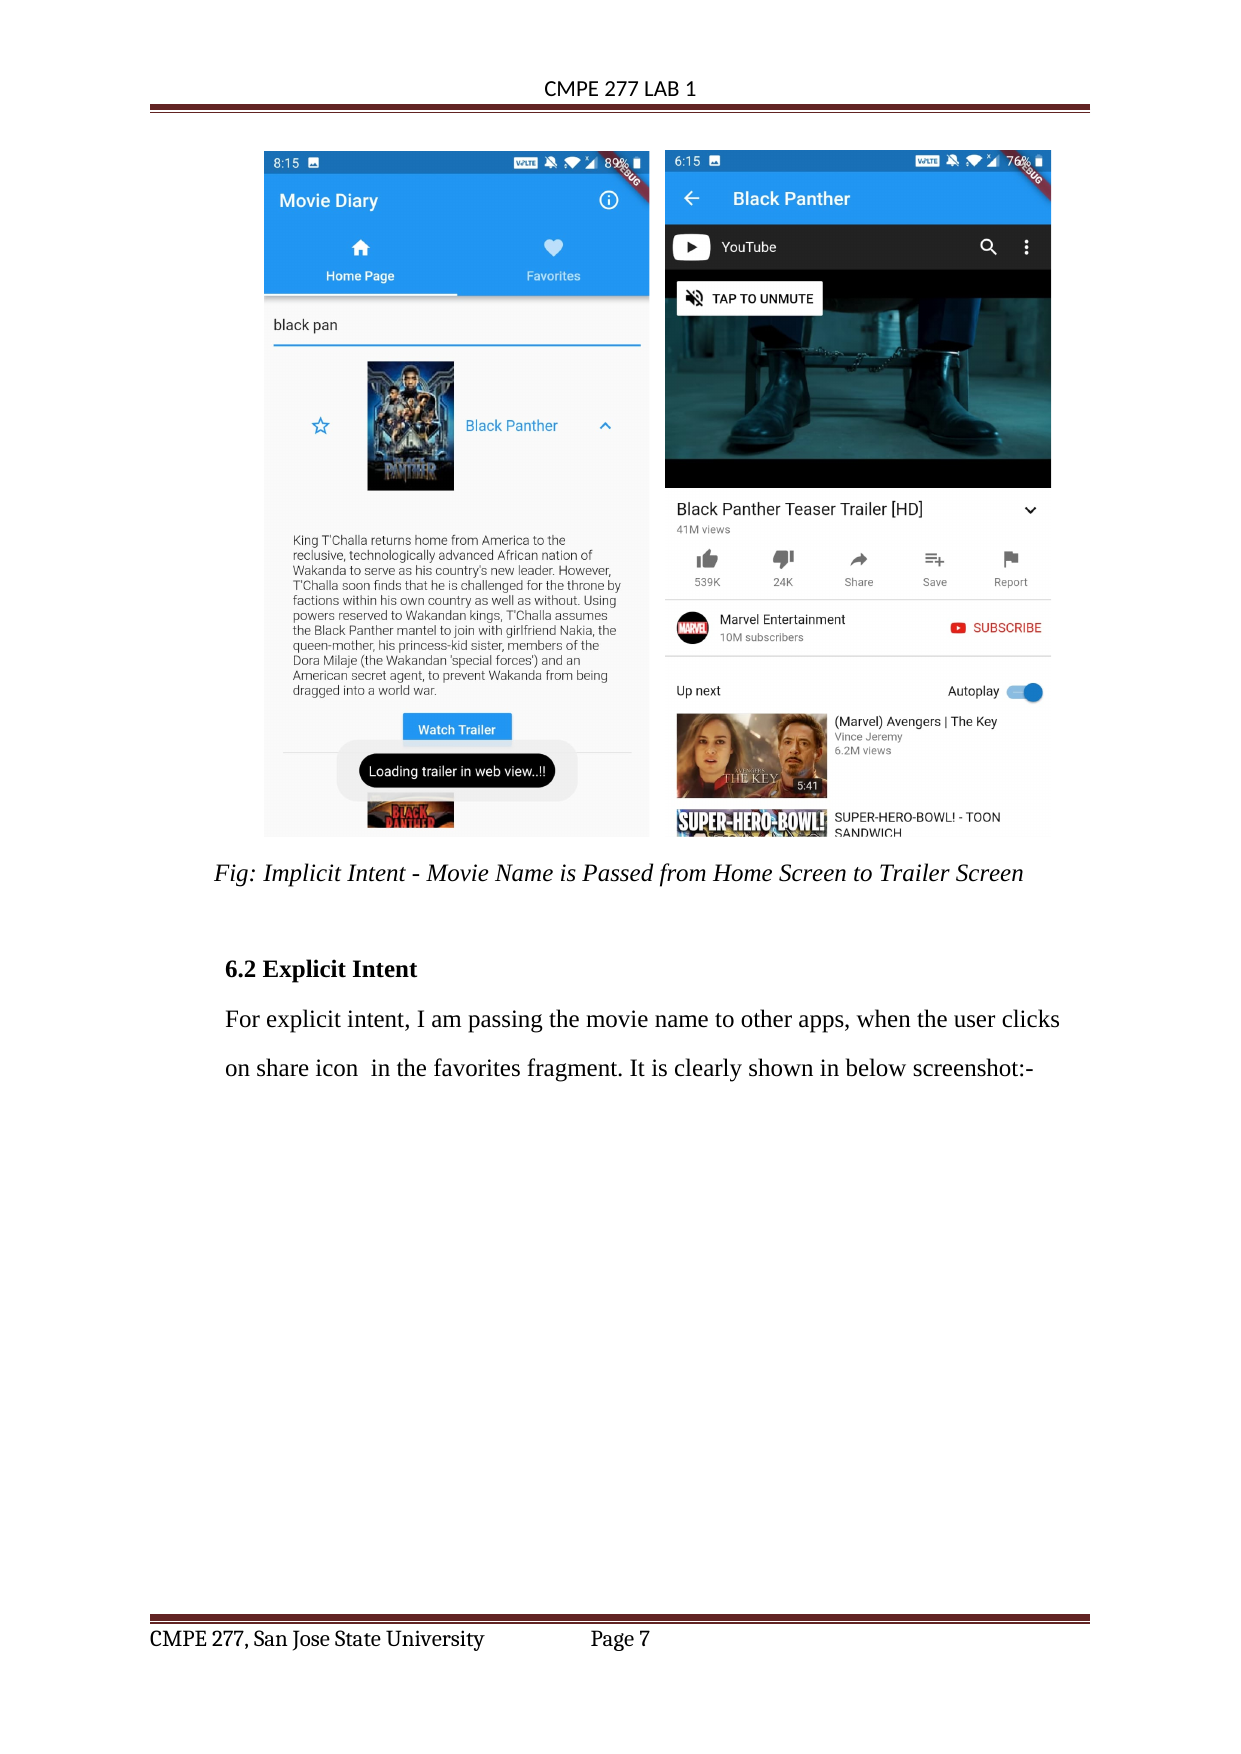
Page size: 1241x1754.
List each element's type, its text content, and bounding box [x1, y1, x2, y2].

picture [264, 151, 650, 837]
text on share icon in the favorites fragment. It is clearly shown in below screenshot:- [150, 1053, 1090, 1082]
text For explicit intent, I am passing the movie name to other apps, when the user clicks [150, 1004, 1090, 1033]
text Fig: Implicit Intent - Movie Name is Passed from Home Screen to Trailer Screen [150, 858, 1090, 887]
text 6.2 Explicit Intent [150, 954, 1090, 983]
picture [665, 150, 1052, 837]
